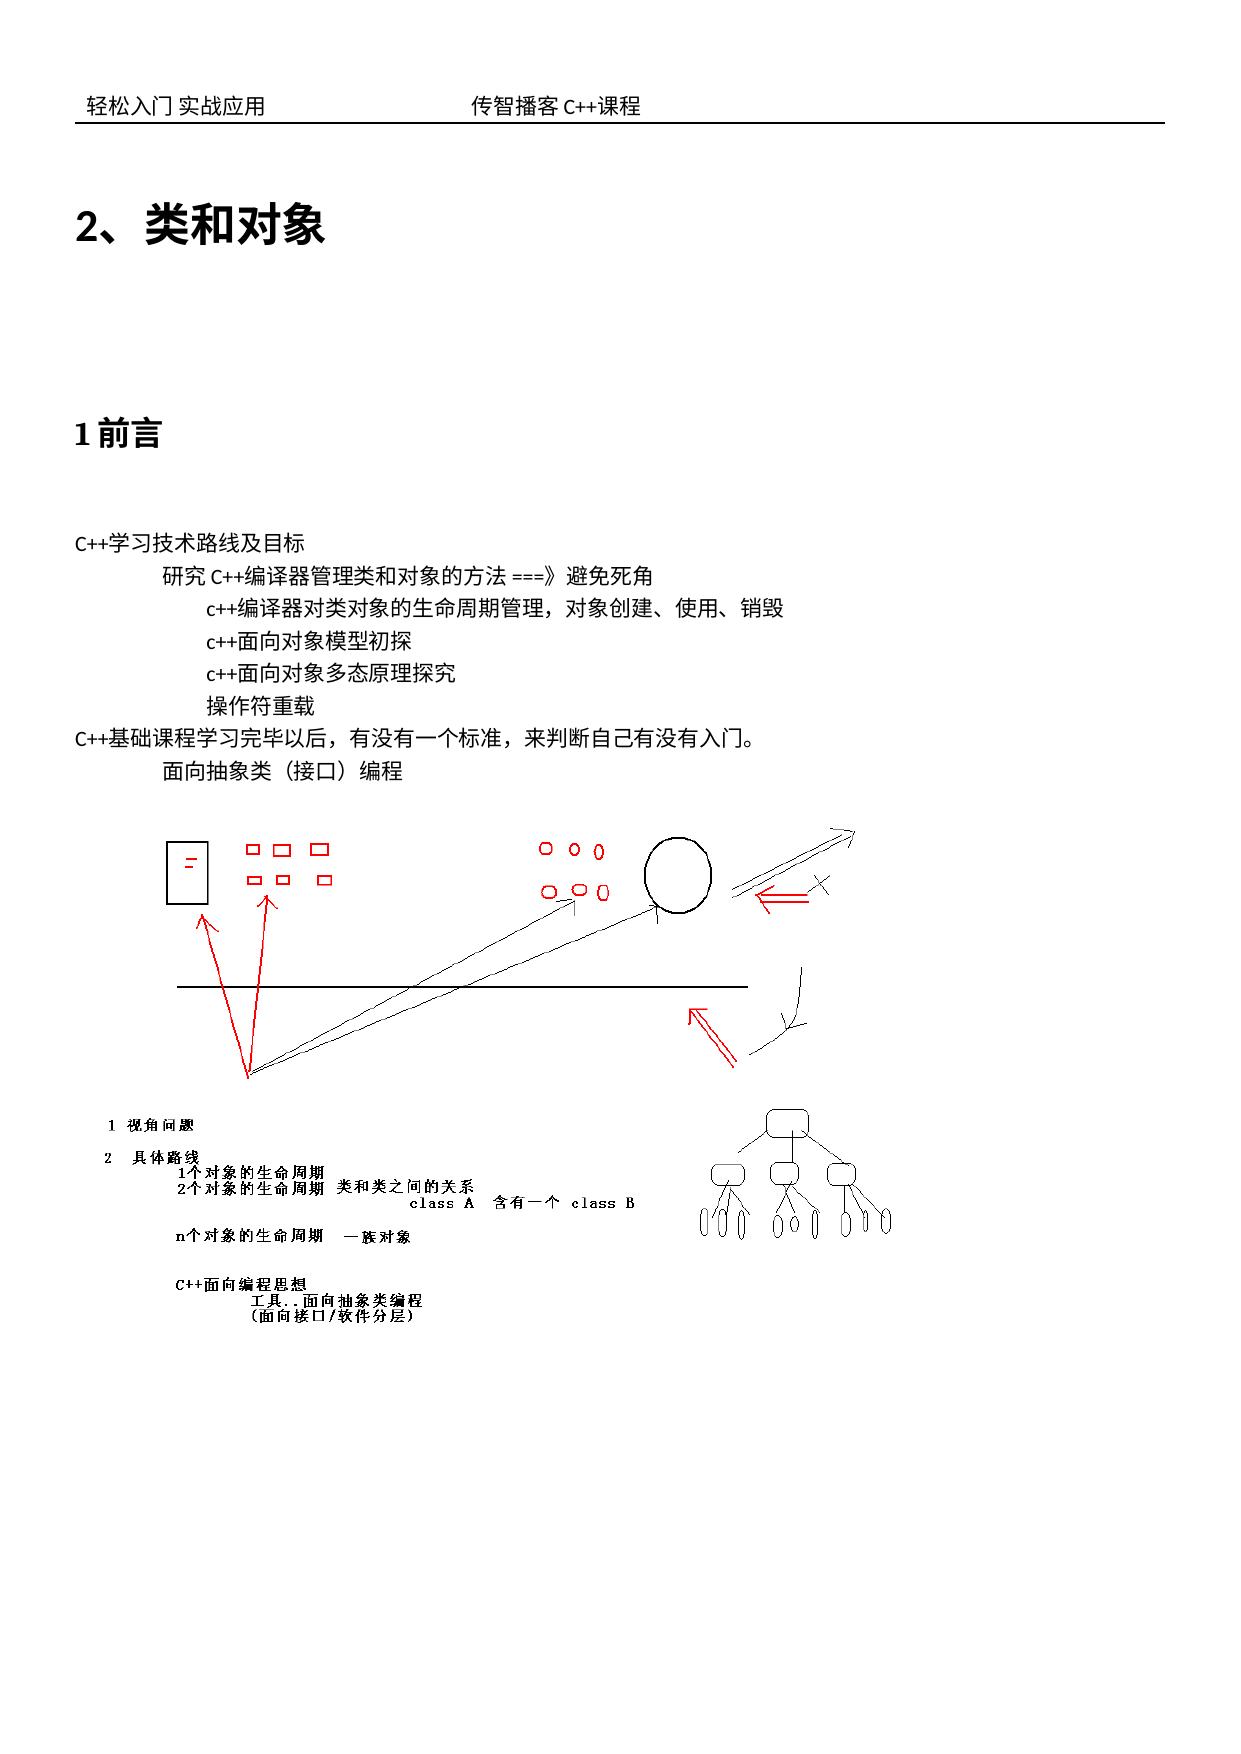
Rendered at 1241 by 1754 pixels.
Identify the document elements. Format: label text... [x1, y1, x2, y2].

text C++学习技术路线及目标 [75, 526, 1165, 558]
text 研究C++编译器管理类和对象的方法 ===》避免死角 [75, 558, 1165, 591]
text 面向抽象类（接口）编程 [75, 753, 1165, 786]
subtitle 2、类和对象 [75, 173, 1165, 271]
text c++面向对象模型初探 [75, 623, 1165, 656]
text 操作符重载 [75, 688, 1165, 721]
text C++基础课程学习完毕以后，有没有一个标准，来判断自己有没有入门。 [75, 721, 1165, 753]
picture [75, 785, 941, 1354]
subtitle 1前言 [75, 398, 1165, 463]
text c++面向对象多态原理探究 [75, 656, 1165, 688]
text c++编译器对类对象的生命周期管理，对象创建、使用、销毁 [75, 591, 1165, 623]
